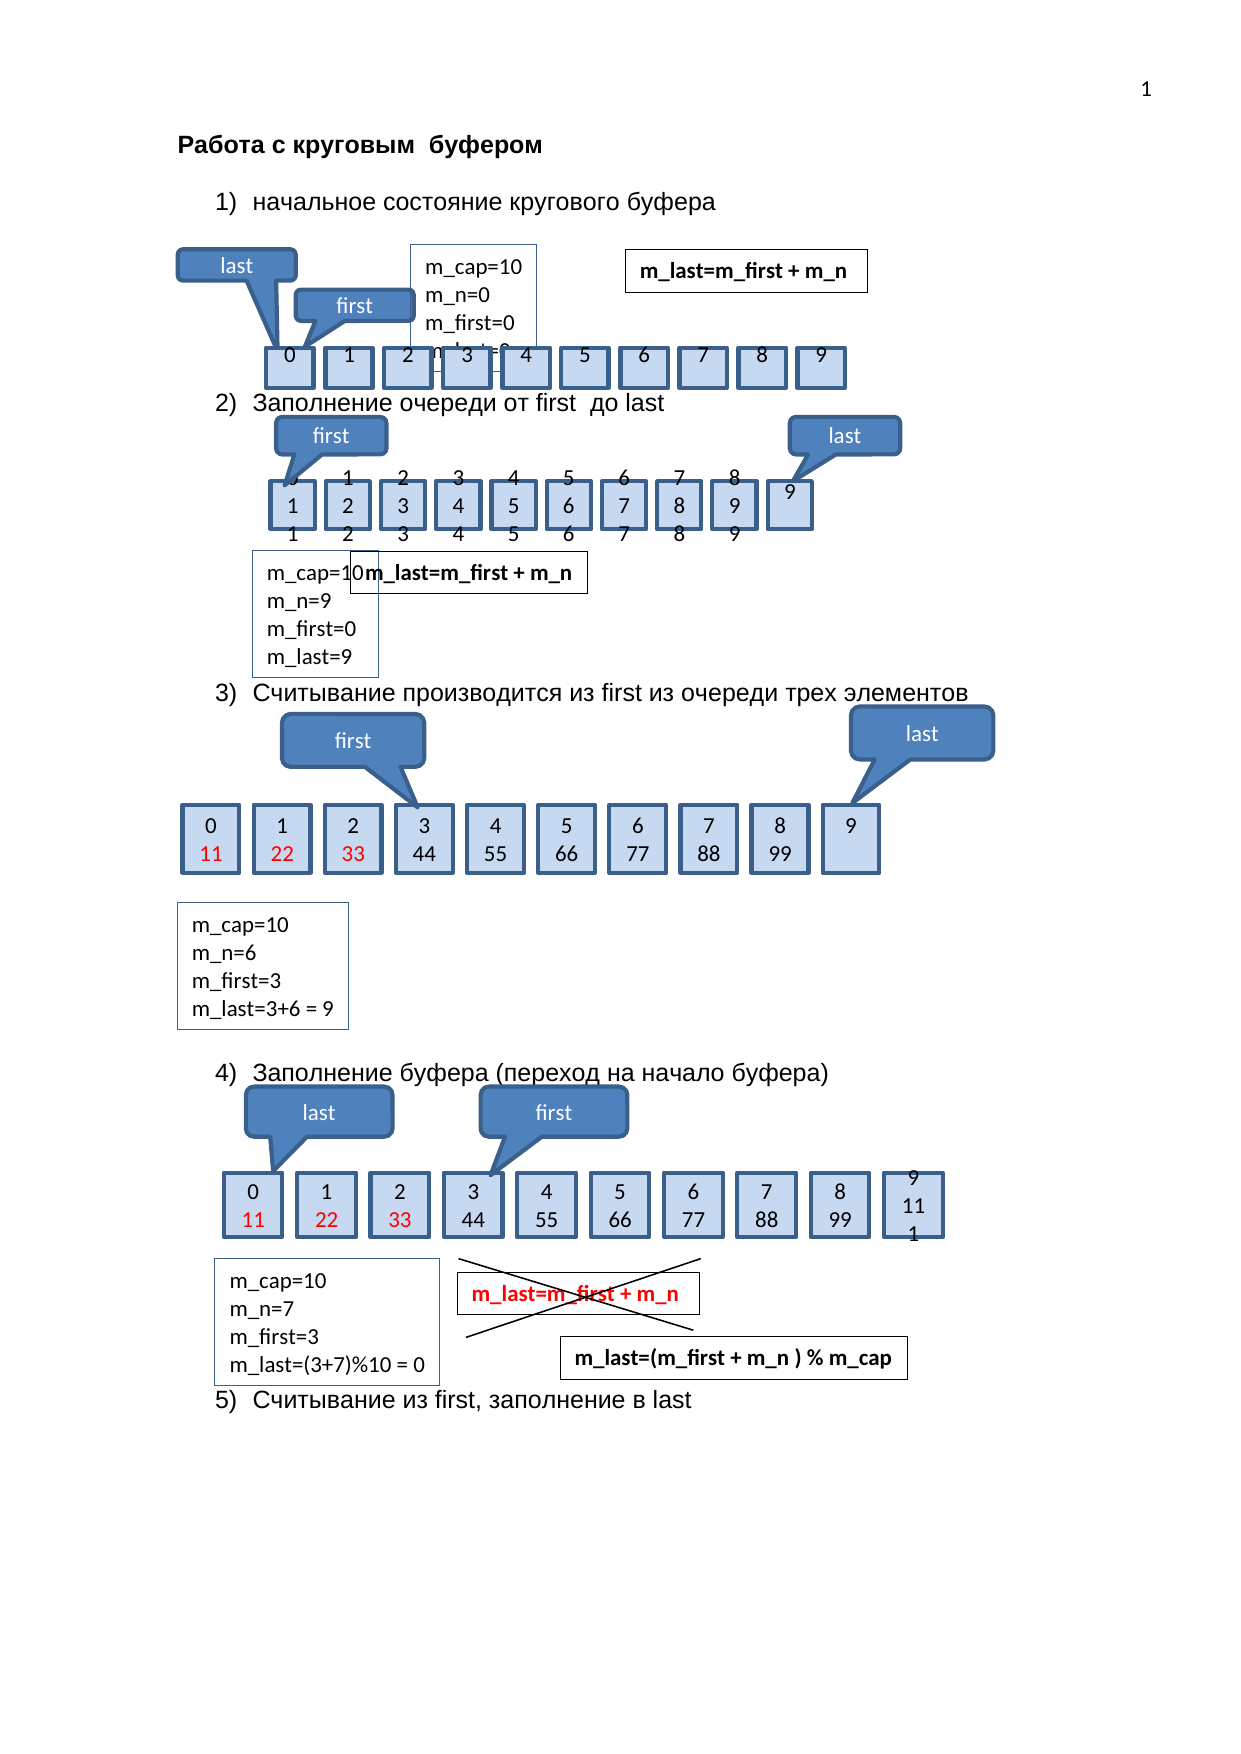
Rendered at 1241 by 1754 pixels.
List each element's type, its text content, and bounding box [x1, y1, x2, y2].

list Заполнение буфера (переход на начало буфера) [215, 1058, 1152, 1087]
list Считывание из first, заполнение в last [215, 1386, 1152, 1414]
list Считывание производится из first из очереди трех элементов [215, 678, 1152, 706]
text Работа с круговым буфером [177, 130, 1152, 158]
list Заполнение очереди от first до last [215, 388, 1152, 417]
list начальное состояние кругового буфера [215, 187, 1152, 216]
